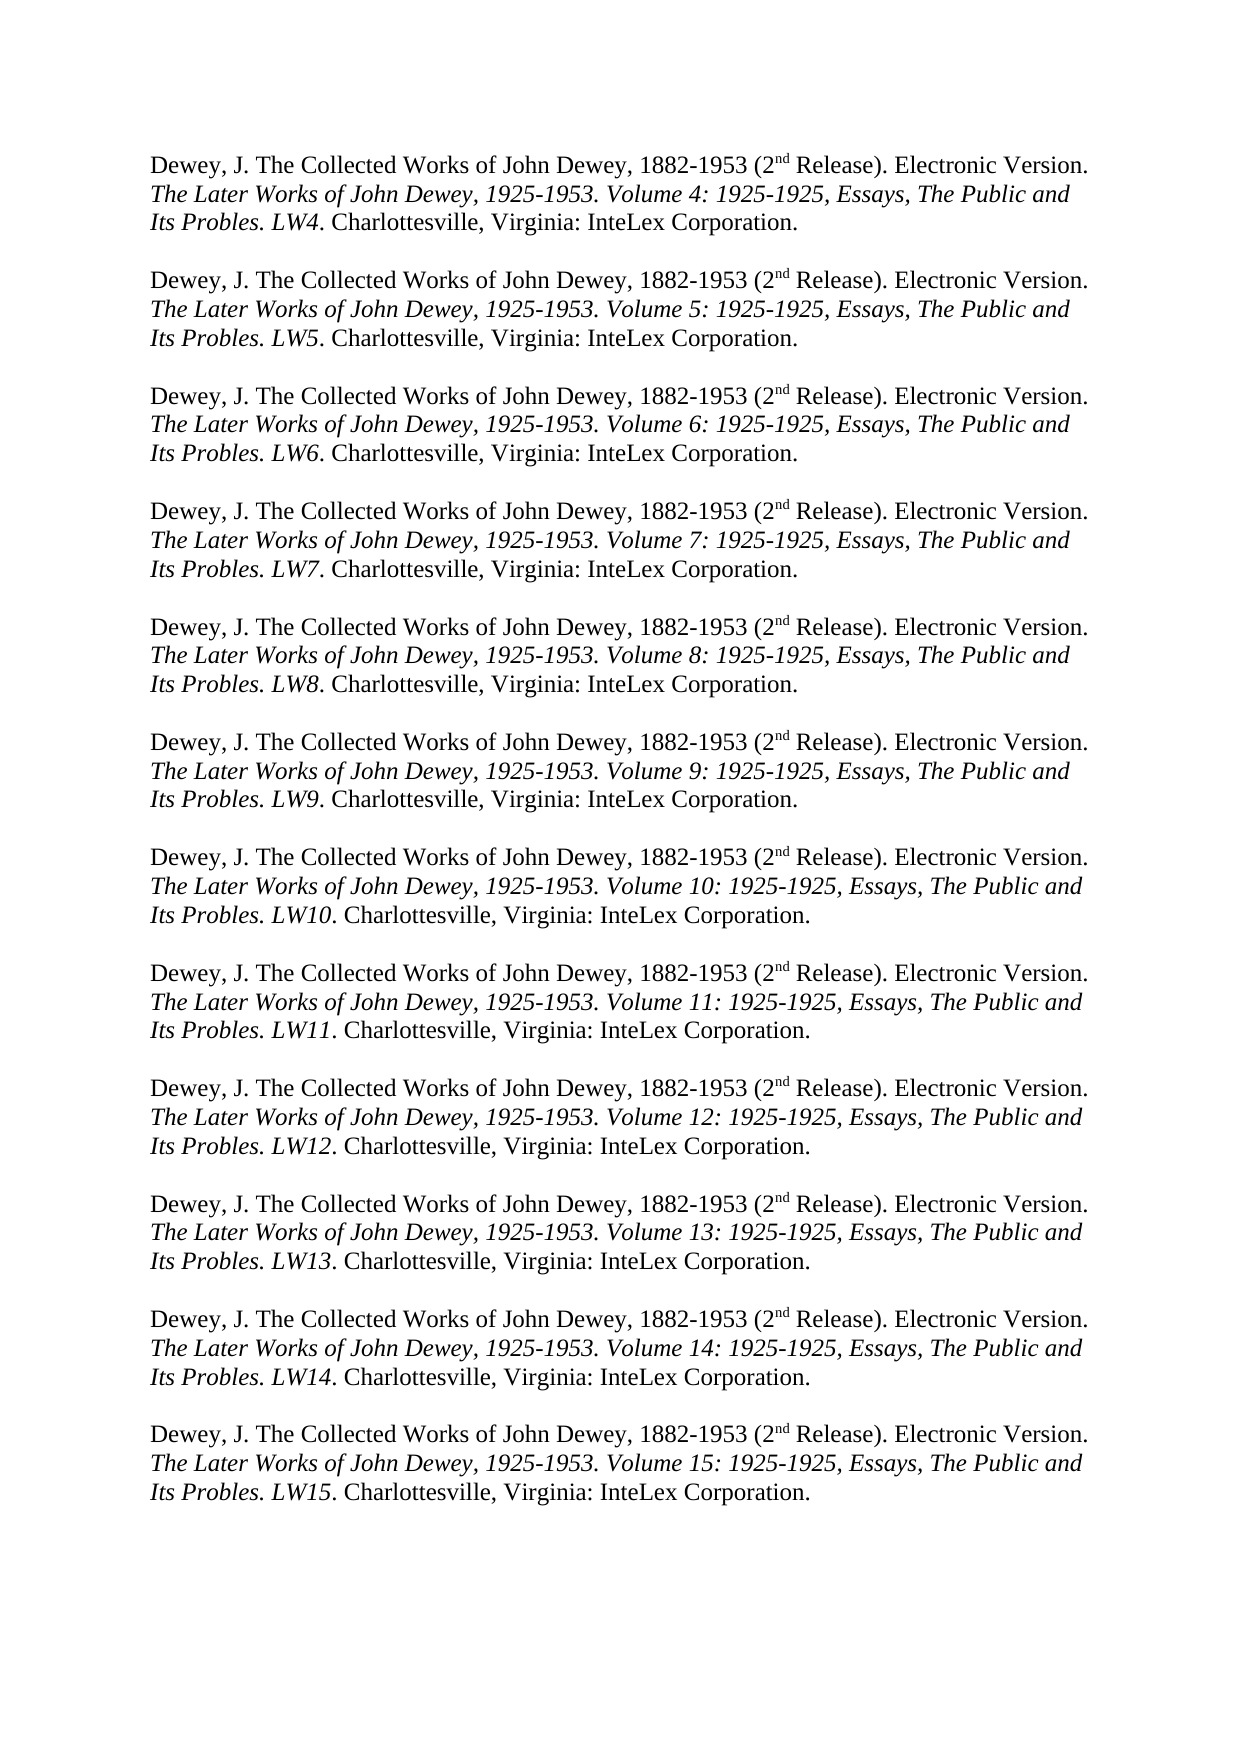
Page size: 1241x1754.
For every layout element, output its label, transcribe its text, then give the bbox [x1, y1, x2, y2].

text Dewey, J. The Collected Works of John Dewey, 1882-1953 (2nd Release). Electronic Version. The Later Works of John Dewey, 1925-1953. Volume 8: 1925-1925, Essays, The Public and Its Probles. LW8. Charlottesville, Virginia: InteLex Corporation. [150, 612, 1090, 698]
text Dewey, J. The Collected Works of John Dewey, 1882-1953 (2nd Release). Electronic Version. The Later Works of John Dewey, 1925-1953. Volume 11: 1925-1925, Essays, The Public and Its Probles. LW11. Charlottesville, Virginia: InteLex Corporation. [150, 958, 1090, 1044]
text Dewey, J. The Collected Works of John Dewey, 1882-1953 (2nd Release). Electronic Version. The Later Works of John Dewey, 1925-1953. Volume 10: 1925-1925, Essays, The Public and Its Probles. LW10. Charlottesville, Virginia: InteLex Corporation. [150, 842, 1090, 929]
text Dewey, J. The Collected Works of John Dewey, 1882-1953 (2nd Release). Electronic Version. The Later Works of John Dewey, 1925-1953. Volume 14: 1925-1925, Essays, The Public and Its Probles. LW14. Charlottesville, Virginia: InteLex Corporation. [150, 1304, 1090, 1390]
text Dewey, J. The Collected Works of John Dewey, 1882-1953 (2nd Release). Electronic Version. The Later Works of John Dewey, 1925-1953. Volume 7: 1925-1925, Essays, The Public and Its Probles. LW7. Charlottesville, Virginia: InteLex Corporation. [150, 496, 1090, 582]
text Dewey, J. The Collected Works of John Dewey, 1882-1953 (2nd Release). Electronic Version. The Later Works of John Dewey, 1925-1953. Volume 13: 1925-1925, Essays, The Public and Its Probles. LW13. Charlottesville, Virginia: InteLex Corporation. [150, 1189, 1090, 1275]
text Dewey, J. The Collected Works of John Dewey, 1882-1953 (2nd Release). Electronic Version. The Later Works of John Dewey, 1925-1953. Volume 5: 1925-1925, Essays, The Public and Its Probles. LW5. Charlottesville, Virginia: InteLex Corporation. [150, 265, 1090, 352]
text Dewey, J. The Collected Works of John Dewey, 1882-1953 (2nd Release). Electronic Version. The Later Works of John Dewey, 1925-1953. Volume 4: 1925-1925, Essays, The Public and Its Probles. LW4. Charlottesville, Virginia: InteLex Corporation. [150, 150, 1090, 236]
text Dewey, J. The Collected Works of John Dewey, 1882-1953 (2nd Release). Electronic Version. The Later Works of John Dewey, 1925-1953. Volume 15: 1925-1925, Essays, The Public and Its Probles. LW15. Charlottesville, Virginia: InteLex Corporation. [150, 1419, 1090, 1506]
text Dewey, J. The Collected Works of John Dewey, 1882-1953 (2nd Release). Electronic Version. The Later Works of John Dewey, 1925-1953. Volume 9: 1925-1925, Essays, The Public and Its Probles. LW9. Charlottesville, Virginia: InteLex Corporation. [150, 727, 1090, 813]
text Dewey, J. The Collected Works of John Dewey, 1882-1953 (2nd Release). Electronic Version. The Later Works of John Dewey, 1925-1953. Volume 12: 1925-1925, Essays, The Public and Its Probles. LW12. Charlottesville, Virginia: InteLex Corporation. [150, 1073, 1090, 1159]
text Dewey, J. The Collected Works of John Dewey, 1882-1953 (2nd Release). Electronic Version. The Later Works of John Dewey, 1925-1953. Volume 6: 1925-1925, Essays, The Public and Its Probles. LW6. Charlottesville, Virginia: InteLex Corporation. [150, 381, 1090, 467]
